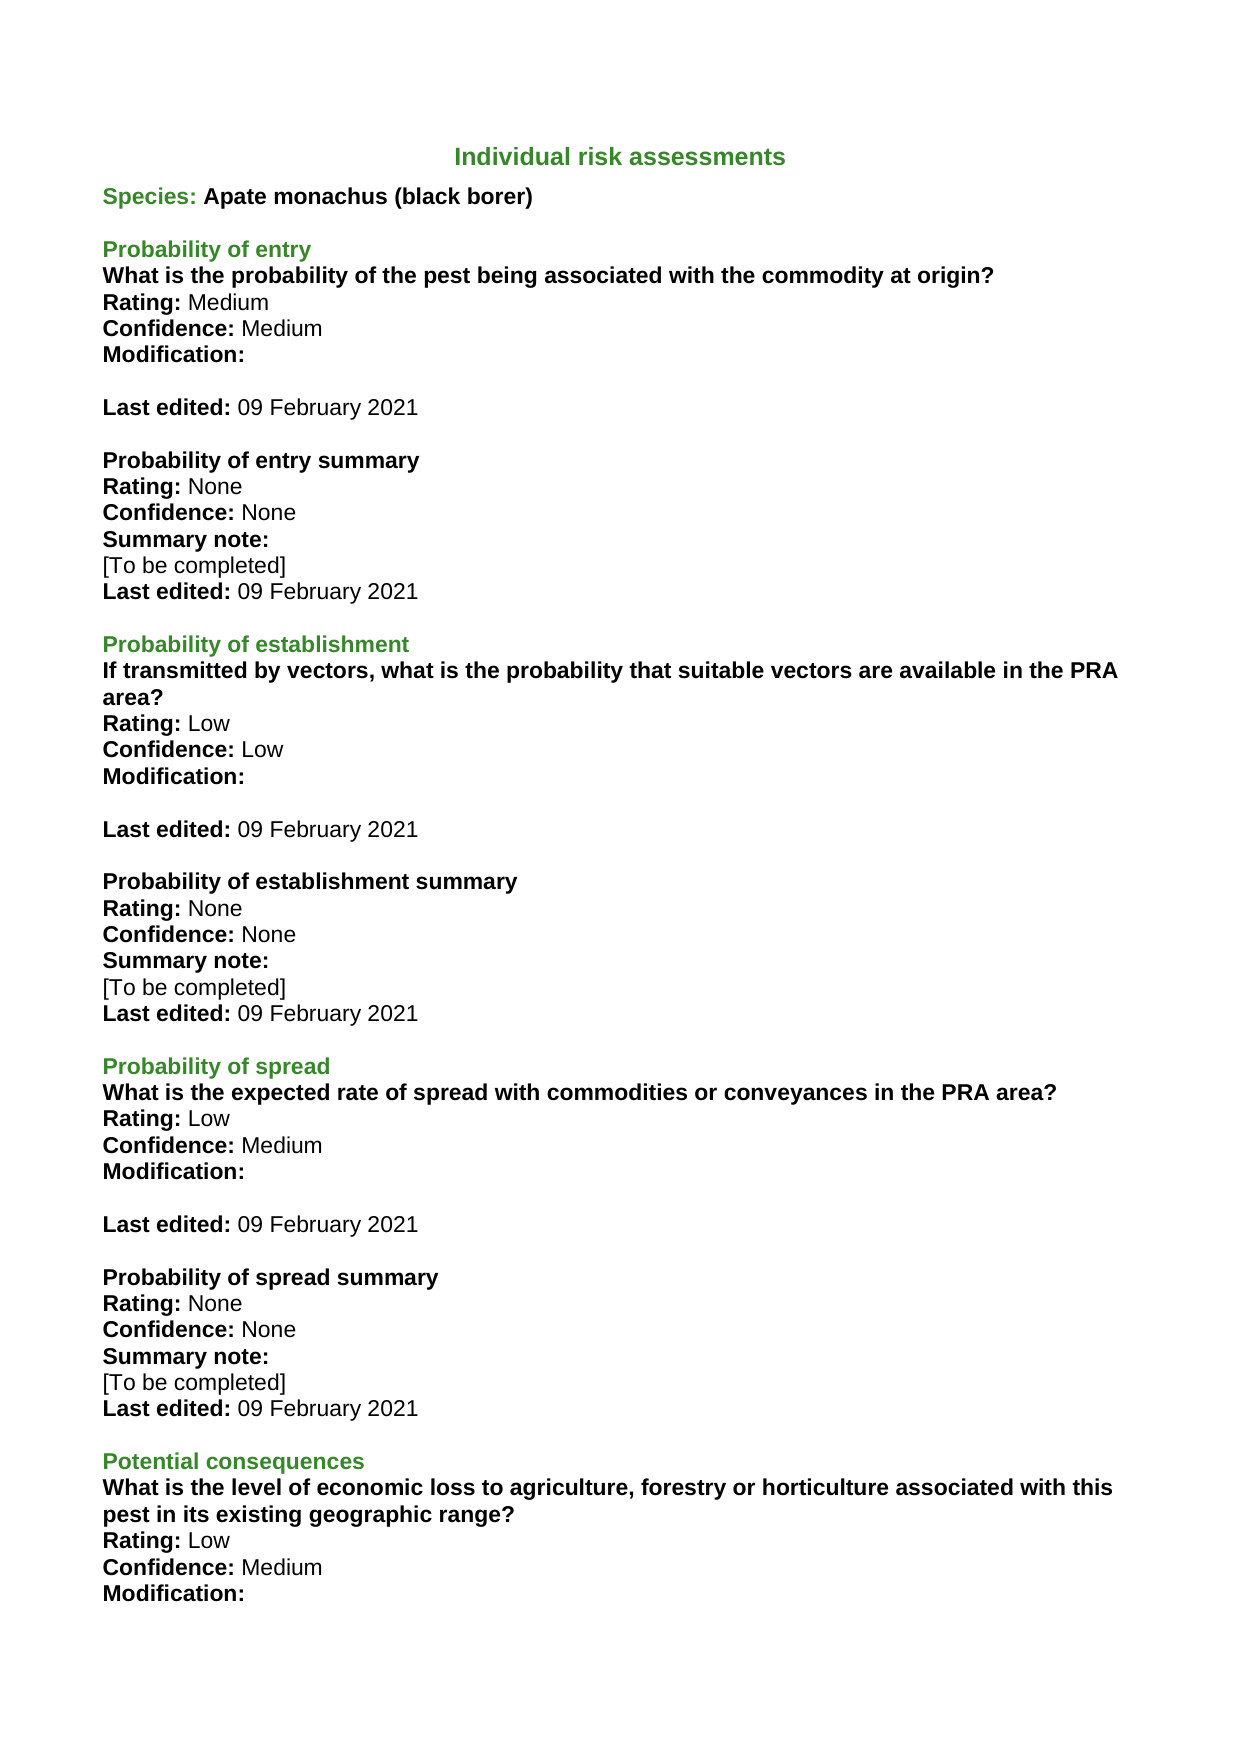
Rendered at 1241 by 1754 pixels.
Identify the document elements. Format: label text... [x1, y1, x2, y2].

text Summary note: [102, 947, 1138, 974]
text Confidence: None [102, 499, 1138, 526]
text Last edited: 09 February 2021 [102, 578, 1138, 605]
text [To be completed] [102, 974, 1138, 1000]
text If transmitted by vectors, what is the probability that suitable vectors are available in the PRA area? [102, 657, 1138, 710]
text Last edited: 09 February 2021 [102, 816, 1138, 842]
text Last edited: 09 February 2021 [102, 1000, 1138, 1026]
text Modification: [102, 763, 1138, 789]
text Last edited: 09 February 2021 [102, 1211, 1138, 1237]
text Last edited: 09 February 2021 [102, 1395, 1138, 1422]
text Probability of entry [102, 236, 1138, 262]
text Confidence: Low [102, 736, 1138, 763]
text Last edited: 09 February 2021 [102, 394, 1138, 420]
text Probability of entry summary [102, 447, 1138, 473]
text Confidence: None [102, 1316, 1138, 1343]
text Rating: Low [102, 1105, 1138, 1132]
text Rating: Medium [102, 288, 1138, 315]
text Rating: None [102, 1290, 1138, 1316]
text Rating: None [102, 473, 1138, 499]
text Confidence: None [102, 921, 1138, 947]
text What is the expected rate of spread with commodities or conveyances in the PRA area? [102, 1079, 1138, 1105]
text Confidence: Medium [102, 1132, 1138, 1158]
text Summary note: [102, 526, 1138, 552]
text Species: Apate monachus (black borer) [102, 183, 1138, 209]
text [To be completed] [102, 1369, 1138, 1395]
text Confidence: Medium [102, 1553, 1138, 1580]
text Probability of establishment summary [102, 868, 1138, 894]
text Modification: [102, 1580, 1138, 1606]
text Modification: [102, 1158, 1138, 1184]
text What is the level of economic loss to agriculture, forestry or horticulture associated with this pest in its existing geographic range? [102, 1474, 1138, 1527]
text [To be completed] [102, 552, 1138, 578]
text Potential consequences [102, 1448, 1138, 1474]
text Modification: [102, 341, 1138, 367]
text Probability of spread [102, 1053, 1138, 1079]
text Rating: Low [102, 1527, 1138, 1553]
text Rating: Low [102, 710, 1138, 736]
text Probability of establishment [102, 631, 1138, 657]
text Confidence: Medium [102, 315, 1138, 341]
text Rating: None [102, 894, 1138, 921]
text Probability of spread summary [102, 1263, 1138, 1290]
subtitle Individual risk assessments [102, 142, 1138, 171]
text Summary note: [102, 1343, 1138, 1369]
text What is the probability of the pest being associated with the commodity at origin? [102, 262, 1138, 288]
